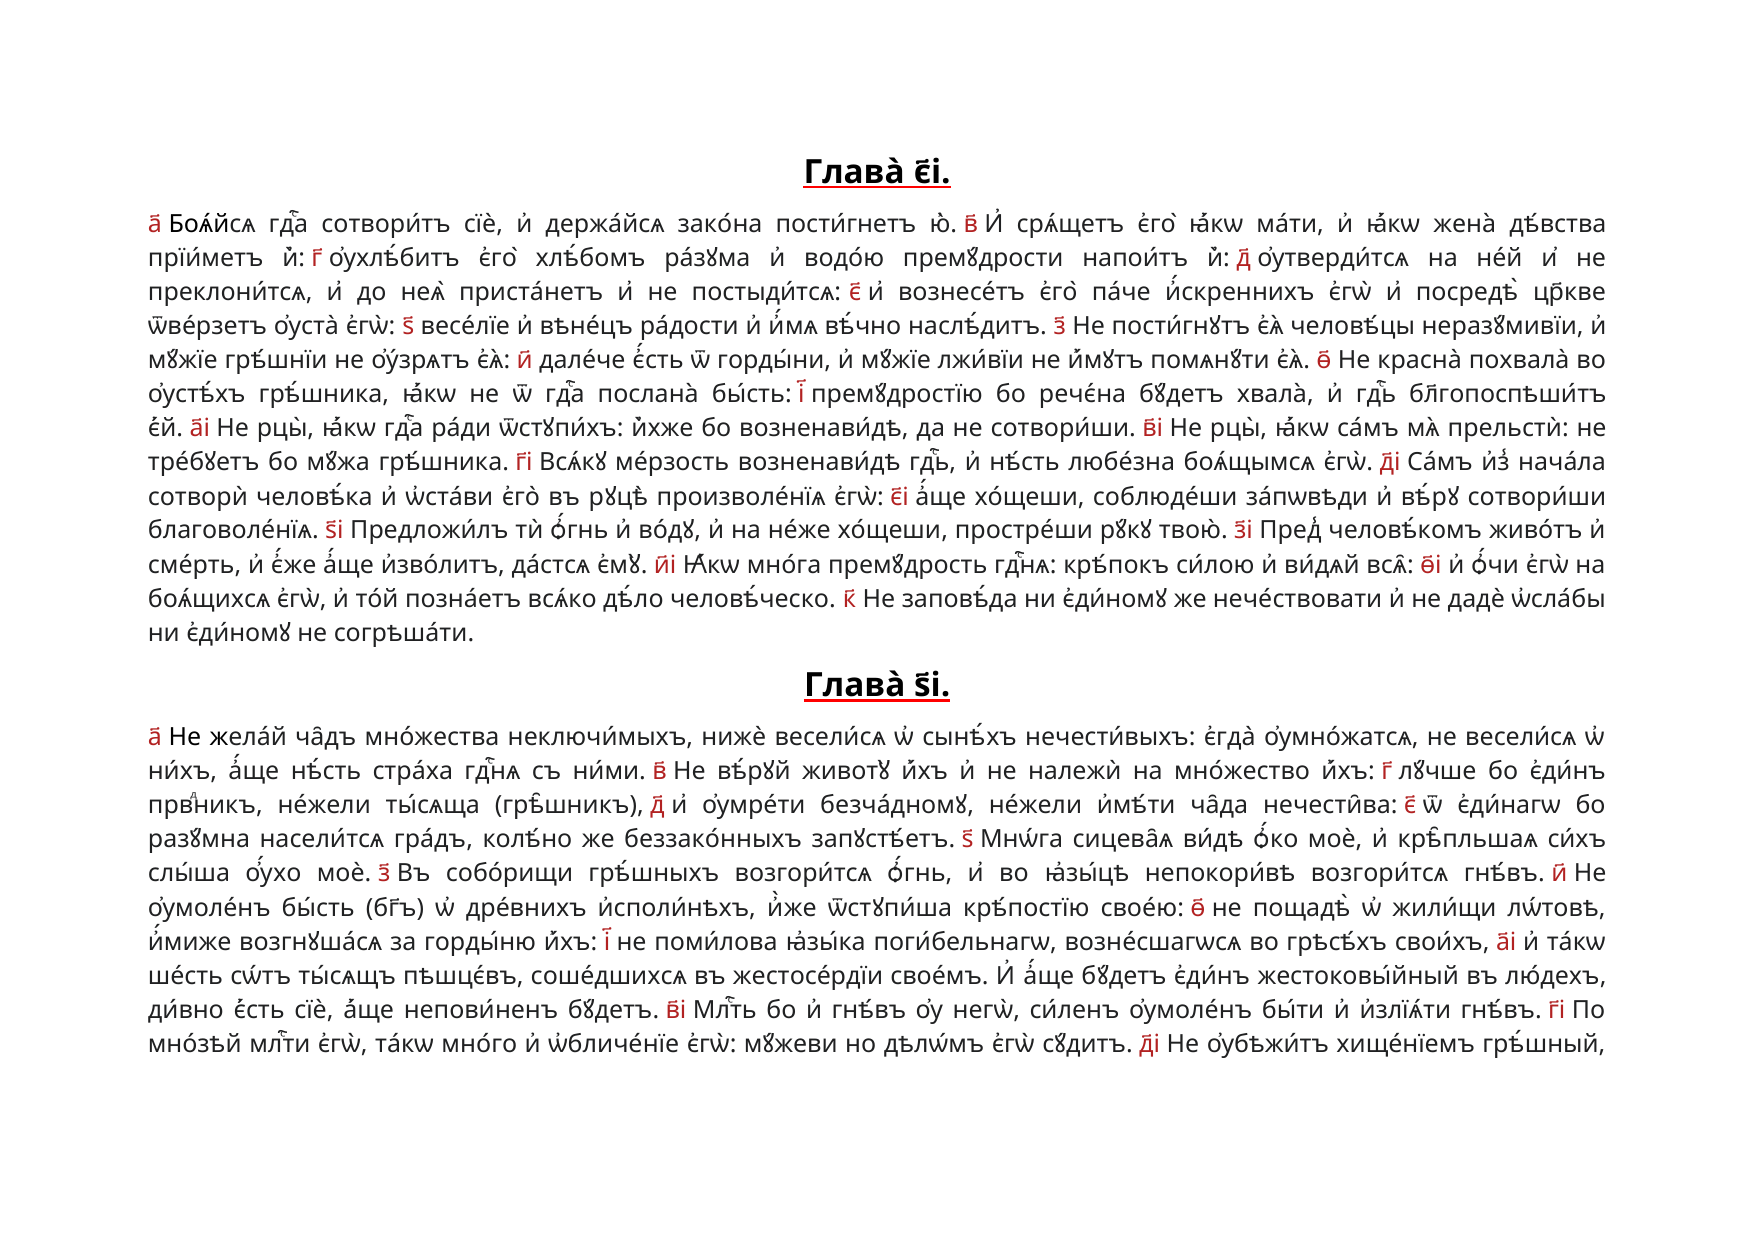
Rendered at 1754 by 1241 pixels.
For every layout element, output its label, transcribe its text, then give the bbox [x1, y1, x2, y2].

text Глава̀ є҃і. [148, 148, 1606, 193]
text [148, 719, 1606, 1059]
text а҃ Боѧ́йсѧ гдⷭ҇а сотвори́тъ сїѐ, и҆ держа́йсѧ зако́на пости́гнетъ ю҆̀. в҃ И҆ срѧ́щетъ є҆го̀ ꙗ҆́кѡ ма́ти, и҆ ꙗ҆́кѡ жена̀ дѣ́вства прїи́метъ и҆̀: г҃ ѹ҆хлѣ́битъ є҆го̀ хлѣ́бомъ ра́зꙋма и҆ водо́ю премꙋ́дрости напои́тъ и҆̀: д҃ ѹ҆тверди́тсѧ на не́й и҆ не преклони́тсѧ, и҆ до неѧ̀ приста́нетъ и҆ не постыди́тсѧ: є҃ и҆ вознесе́тъ є҆го̀ па́че и҆́скреннихъ є҆гѡ̀ и҆ посредѣ̀ цр҃кве ѿве́рзетъ ѹ҆ста̀ є҆гѡ̀: ѕ҃ весе́лїе и҆ вѣне́цъ ра́дости и҆ и҆́мѧ вѣ́чно наслѣ́дитъ. з҃ Не пости́гнꙋтъ є҆ѧ̀ человѣ́цы неразꙋ́мивїи, и҆ мꙋ́жїе грѣ́шнїи не ѹ҆́зрѧтъ є҆ѧ̀: и҃ дале́че є҆́сть ѿ горды́ни, и҆ мꙋ́жїе лжи́вїи не и҆́мꙋтъ помѧнꙋ́ти є҆ѧ̀. ѳ҃ Не красна̀ похвала̀ во ѹ҆стѣ́хъ грѣ́шника, ꙗ҆́кѡ не ѿ гдⷭ҇а послана̀ бы́сть: і҃ премꙋ́дростїю бо речє́на бꙋ́детъ хвала̀, и҆ гдⷭ҇ь бл҃гопоспѣши́тъ є҆́й. а҃і Не рцы̀, ꙗ҆́кѡ гдⷭ҇а ра́ди ѿстꙋпи́хъ: и҆̀хже бо возненави́дѣ, да не сотвори́ши. в҃і Не рцы̀, ꙗ҆́кѡ са́мъ мѧ̀ прельстѝ: не тре́бꙋетъ бо мꙋ́жа грѣ́шника. г҃і Всѧ́кꙋ ме́рзость возненави́дѣ гдⷭ҇ь, и҆ нѣ́сть любе́зна боѧ́щымсѧ є҆гѡ̀. д҃і Са́мъ и҆з̾ нача́ла сотворѝ человѣ́ка и҆ ѡ҆ста́ви є҆го̀ въ рꙋцѣ̀ произволе́нїѧ є҆гѡ̀: є҃і а҆́ще хо́щеши, соблюде́ши за́пѡвѣди и҆ вѣ́рꙋ сотвори́ши благоволе́нїѧ. ѕ҃і Предложи́лъ тѝ ѻ҆́гнь и҆ во́дꙋ, и҆ на не́же хо́щеши, простре́ши рꙋ́кꙋ твою̀. з҃і Пред̾ человѣ́комъ живо́тъ и҆ сме́рть, и҆ є҆́же а҆́ще и҆зво́литъ, да́стсѧ є҆мꙋ̀. и҃і Ꙗ҆́кѡ мно́га премꙋ́дрость гдⷭ҇нѧ: крѣ́покъ си́лою и҆ ви́дѧй всѧ̑: ѳ҃і и҆ ѻ҆́чи є҆гѡ̀ на боѧ́щихсѧ є҆гѡ̀, и҆ то́й позна́етъ всѧ́ко дѣ́ло человѣ́ческо. к҃ Не заповѣ́да ни є҆ди́номꙋ же нече́ствовати и҆ не дадѐ ѡ҆сла́бы ни є҆ди́номꙋ не согрѣша́ти. [148, 206, 1606, 648]
text Глава̀ ѕ҃і. [148, 661, 1606, 706]
